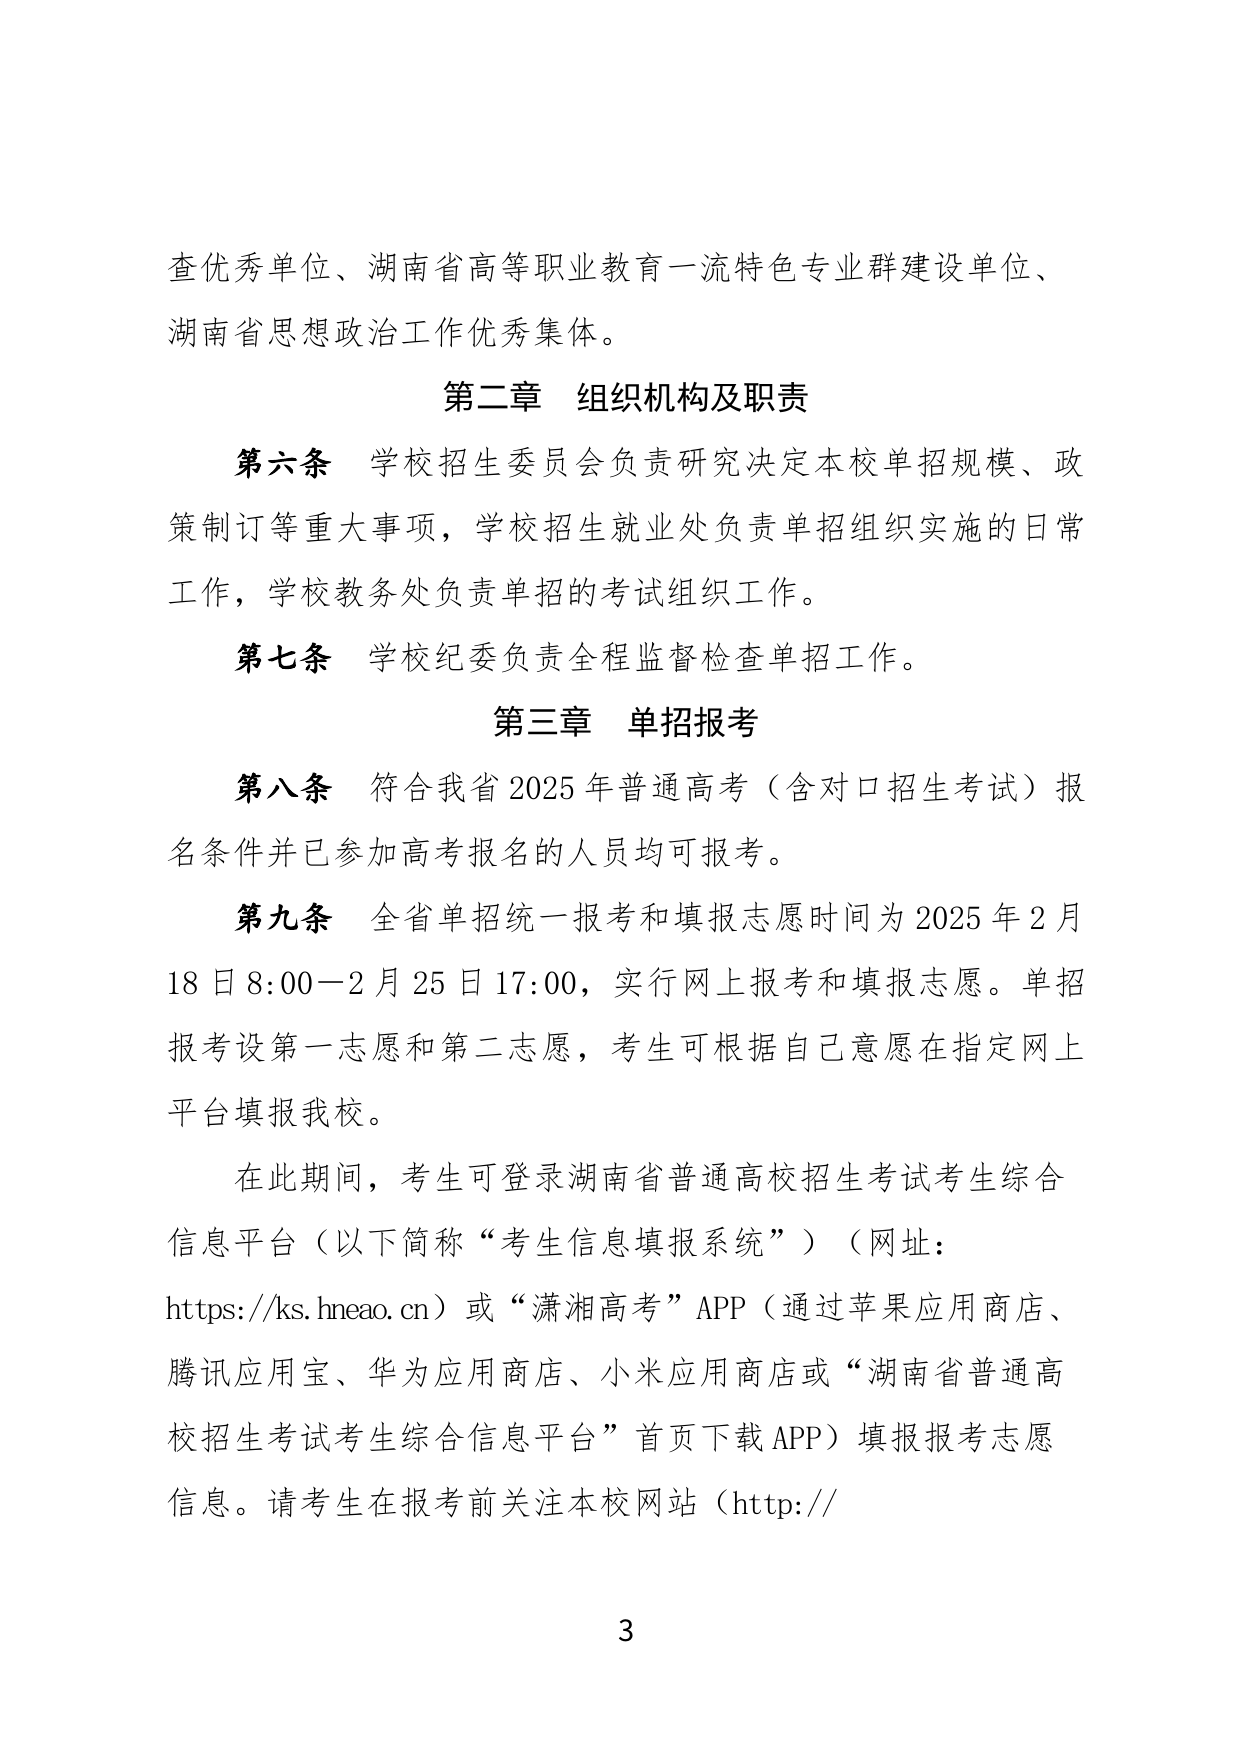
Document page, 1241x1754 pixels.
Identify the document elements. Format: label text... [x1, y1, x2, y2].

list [165, 1143, 1087, 1533]
list 第九条 全省单招统一报考和填报志愿时间为2025年2月18日8:00－2月25日17:00，实行网上报考和填报志愿。单招报考设第一志愿和第二志愿，考生可根据自己意愿在指定网上平台填报我校。 [165, 883, 1087, 1143]
list 学校招生委员会负责研究决定本校单招规模、政策制订等重大事项，学校招生就业处负责单招组织实施的日常工作，学校教务处负责单招的考试组织工作。 [165, 428, 1087, 623]
list 第七条 学校纪委负责全程监督检查单招工作。 [165, 623, 1087, 688]
list 第八条 符合我省2025年普通高考（含对口招生考试）报名条件并已参加高考报名的人员均可报考。 [165, 753, 1087, 883]
list 组织机构及职责 [165, 363, 1087, 428]
list 单招报考 [165, 688, 1087, 753]
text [165, 233, 1087, 363]
